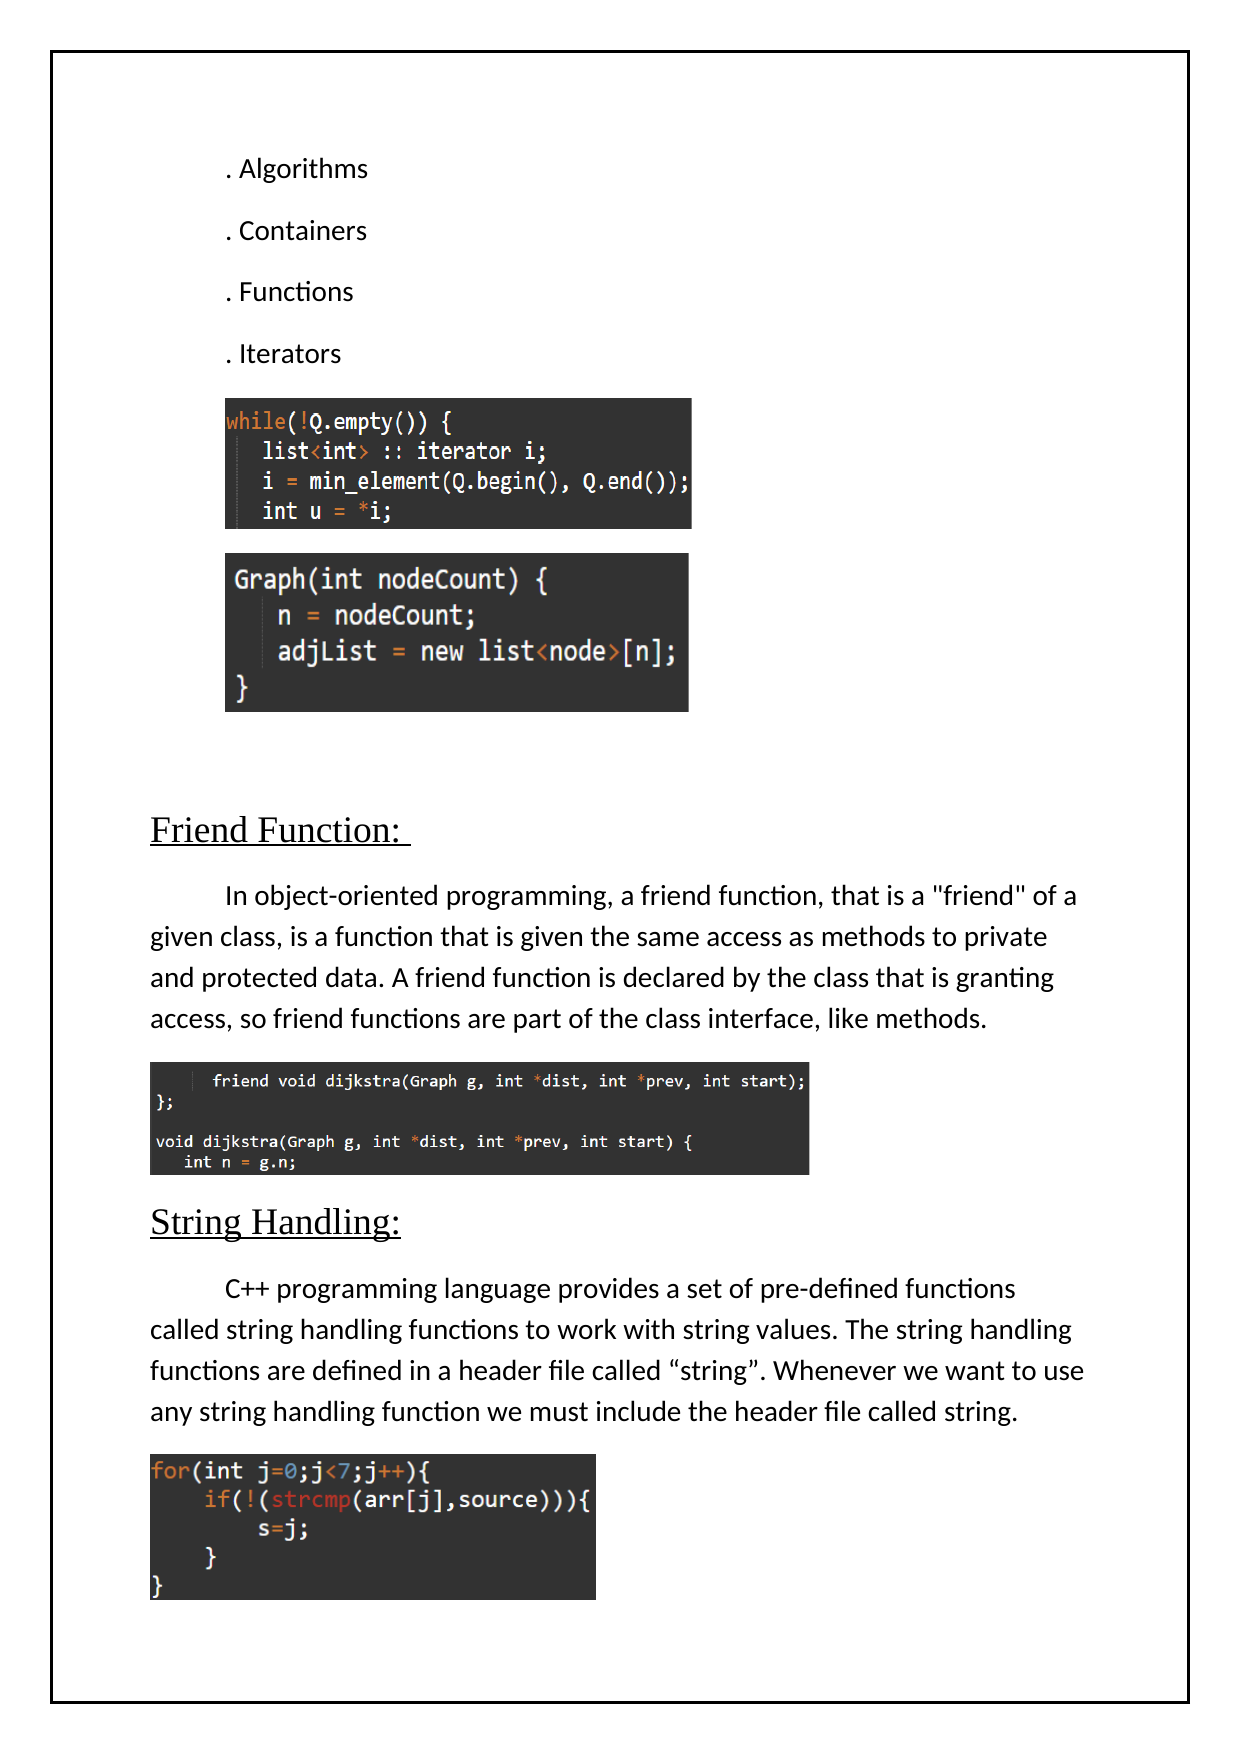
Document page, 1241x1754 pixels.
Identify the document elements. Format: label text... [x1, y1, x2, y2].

picture [150, 1062, 810, 1175]
text String Handling: [150, 1200, 1090, 1243]
text . Iterators [150, 335, 1090, 371]
picture [150, 1454, 596, 1600]
text . Algorithms [150, 150, 1090, 186]
text . Functions [150, 273, 1090, 309]
picture [225, 553, 689, 712]
text In object-oriented programming, a friend function, that is a "friend" of a given class, is a function that is given the same access as methods to private and protected data. A friend function is declared by the class that is granting access, so friend functions are part of the class interface, like methods. [150, 877, 1090, 1036]
text Friend Function: [150, 807, 1090, 850]
text C++ programming language provides a set of pre-defined functions called string handling functions to work with string values. The string handling functions are defined in a header file called “string”. Whenever we want to use any string handling function we must include the header file called string. [150, 1270, 1090, 1428]
text . Containers [150, 212, 1090, 247]
picture [225, 398, 692, 529]
